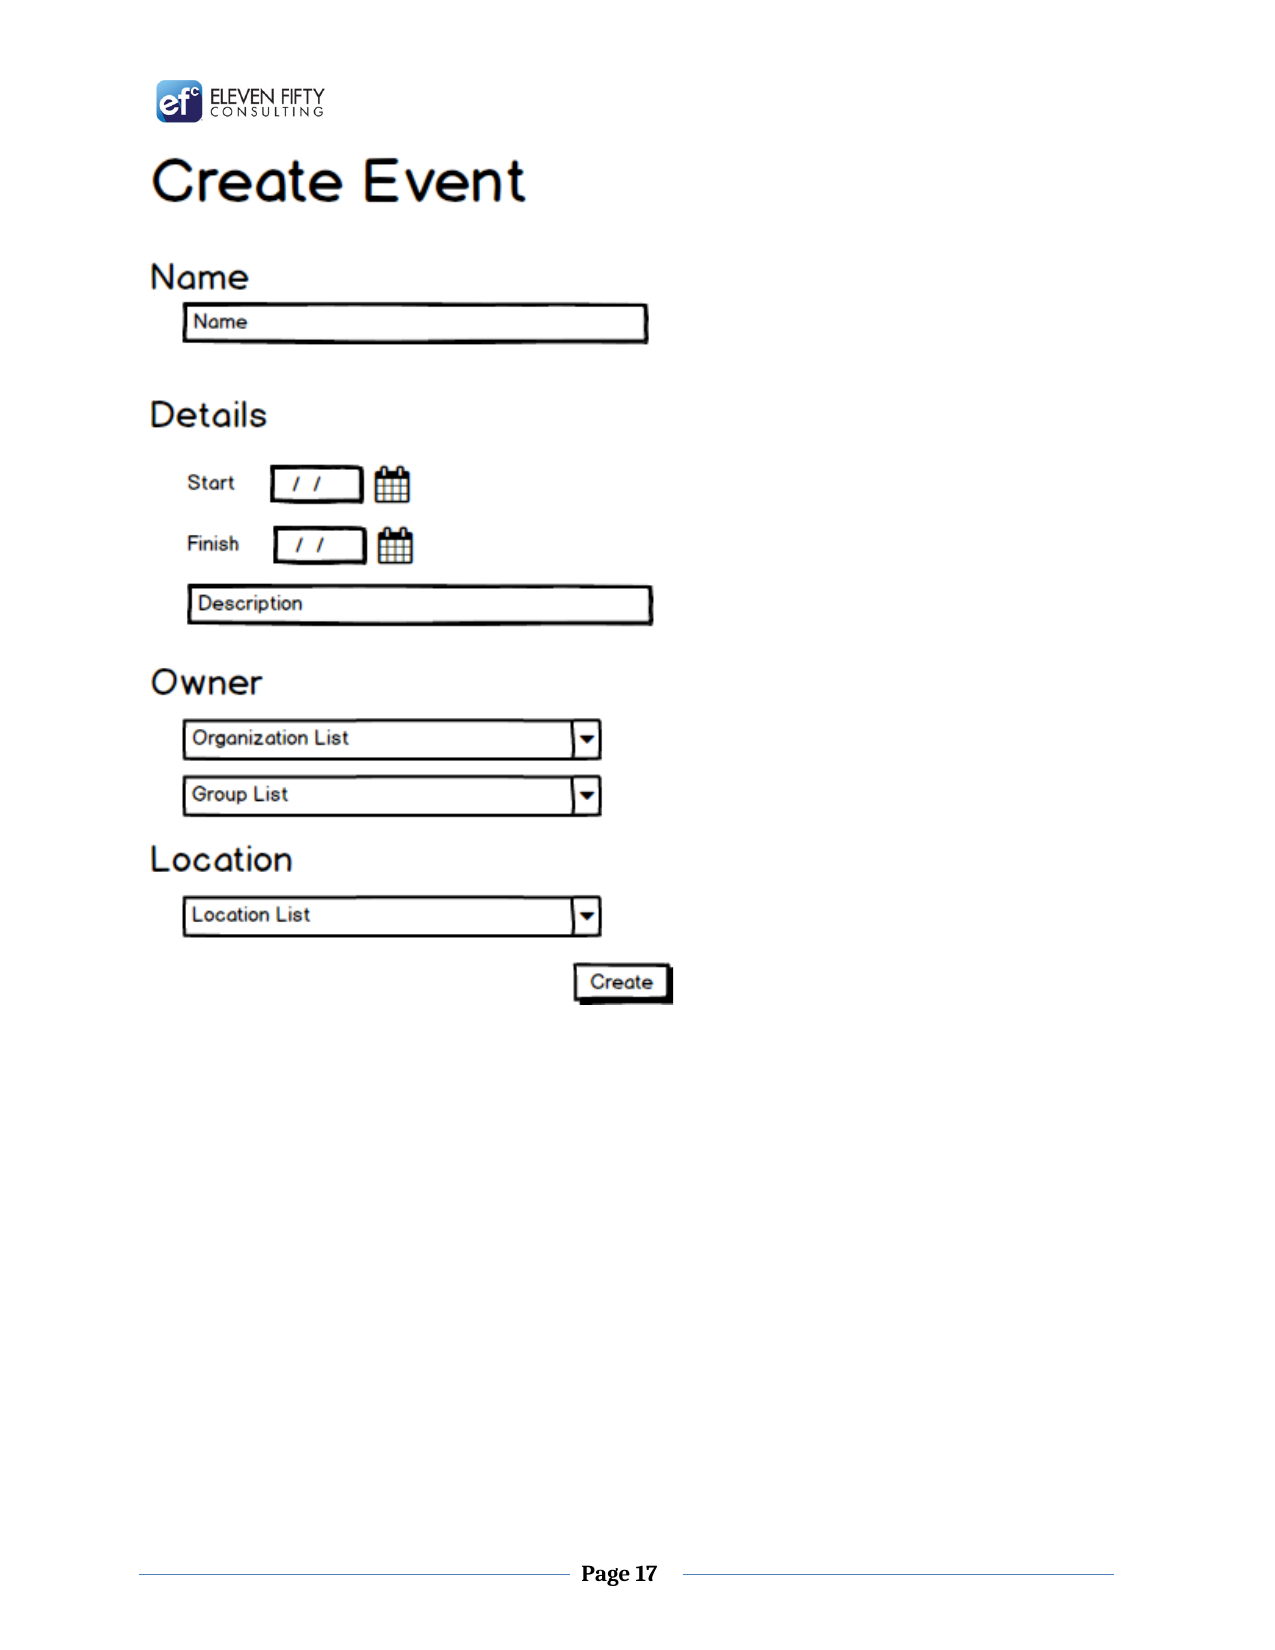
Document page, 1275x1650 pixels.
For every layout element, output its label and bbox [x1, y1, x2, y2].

picture [150, 75, 329, 127]
picture [150, 150, 674, 1005]
